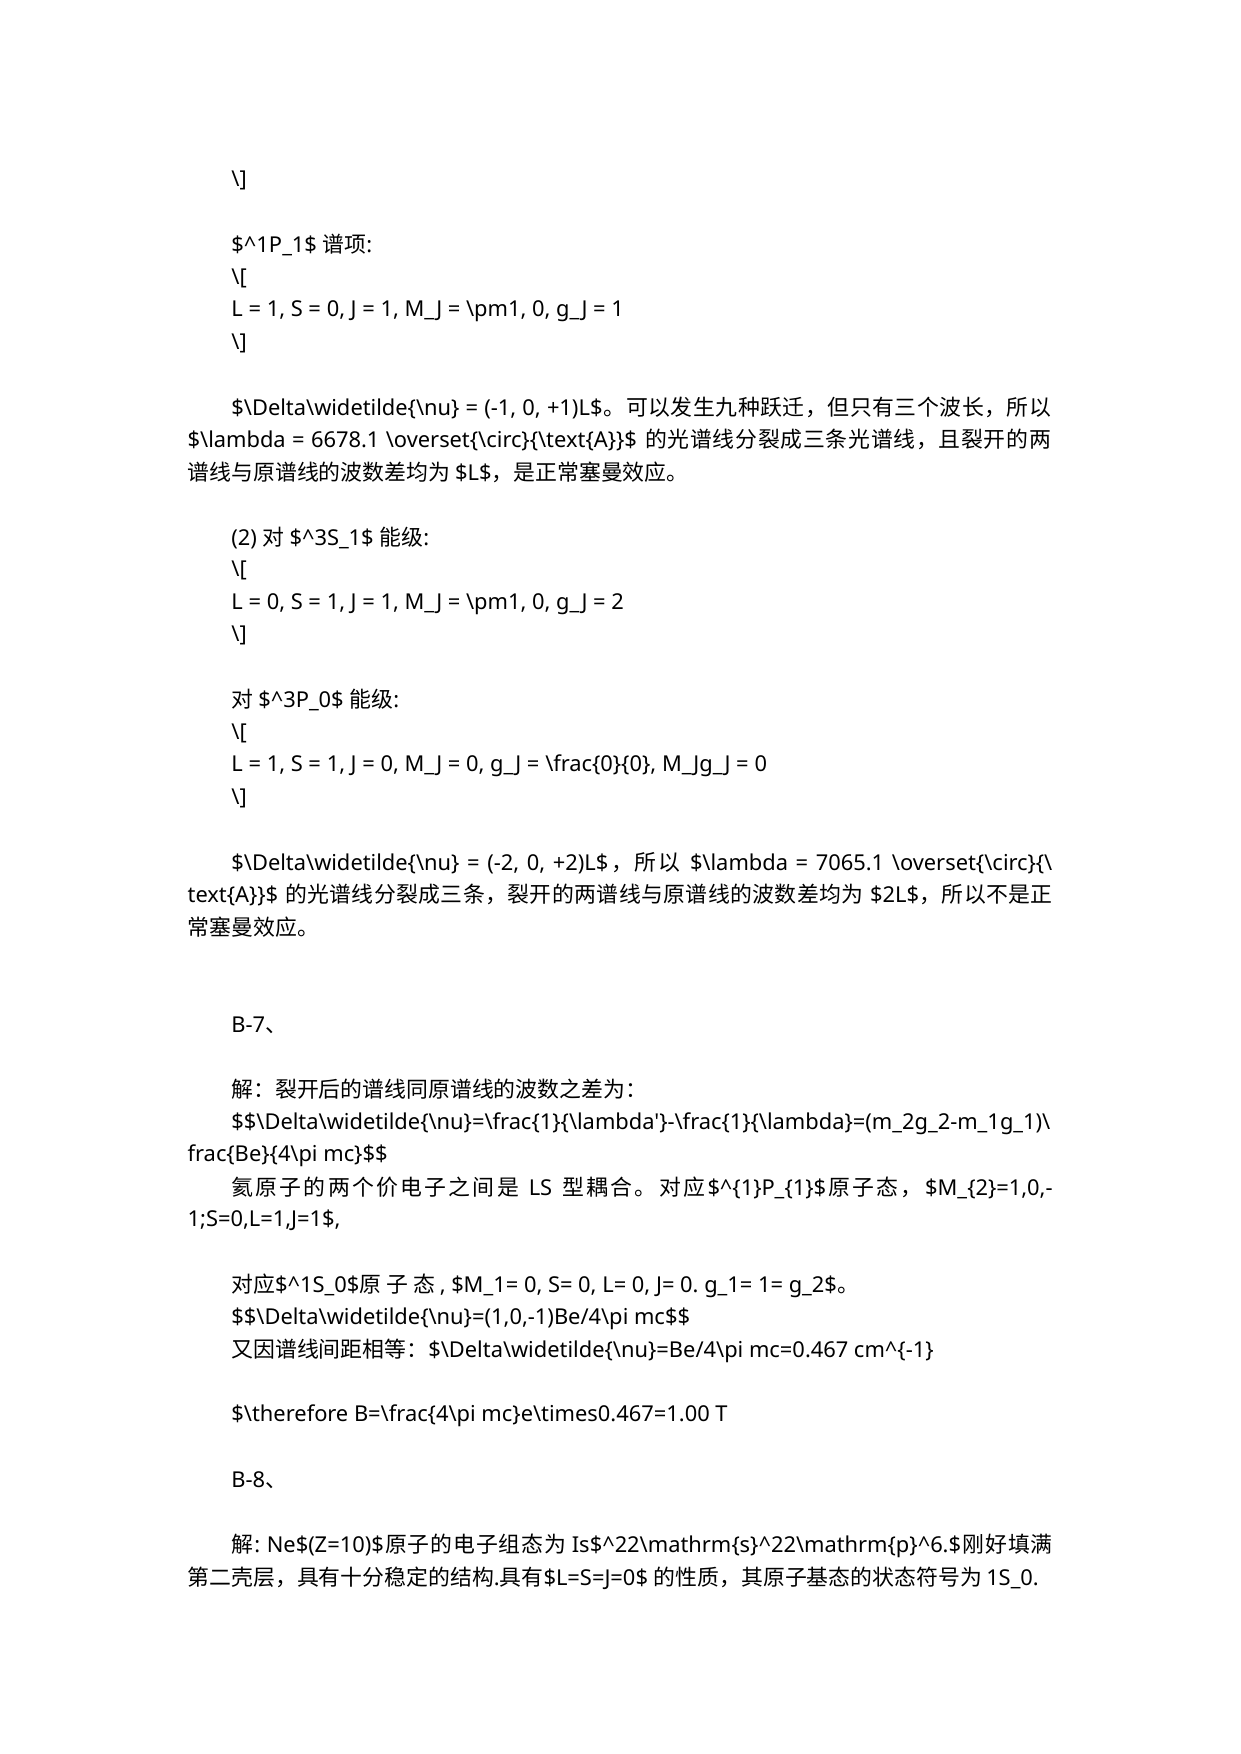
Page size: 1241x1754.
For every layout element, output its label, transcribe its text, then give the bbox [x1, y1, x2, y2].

text $\therefore B=\frac{4\pi mc}e\times0.467=1.00 T [187, 1397, 1053, 1429]
text \] [187, 162, 1053, 194]
text $\Delta\widetilde{\nu} = (-2, 0, +2)L$，所以 $\lambda = 7065.1 \overset{\circ}{\text{A}}$ 的光谱线分裂成三条，裂开的两谱线与原谱线的波数差均为 $2L$，所以不是正常塞曼效应。 [187, 844, 1053, 942]
text \[ [187, 714, 1053, 747]
text \[ [187, 552, 1053, 584]
text 对 $^3P_0$ 能级: [187, 682, 1053, 714]
text \] [187, 324, 1053, 357]
text 解：裂开后的谱线同原谱线的波数之差为： [187, 1072, 1053, 1104]
text B-8、 [187, 1462, 1053, 1494]
text $$\Delta\widetilde{\nu}=(1,0,-1)Be/4\pi mc$$ [187, 1299, 1053, 1332]
text \] [187, 779, 1053, 812]
text $\Delta\widetilde{\nu} = (-1, 0, +1)L$。可以发生九种跃迁，但只有三个波长，所以 $\lambda = 6678.1 \overset{\circ}{\text{A}}$ 的光谱线分裂成三条光谱线，且裂开的两谱线与原谱线的波数差均为 $L$，是正常塞曼效应。 [187, 389, 1053, 487]
text $^1P_1$ 谱项: [187, 227, 1053, 259]
text 对应$^1S_0$原 子 态 , $M_1= 0, S= 0, L= 0, J= 0. g_1= 1= g_2$。 [187, 1267, 1053, 1299]
text B-7、 [187, 1007, 1053, 1039]
text 又因谱线间距相等：$\Delta\widetilde{\nu}=Be/4\pi mc=0.467 cm^{-1} [187, 1332, 1053, 1364]
text L = 1, S = 0, J = 1, M_J = \pm1, 0, g_J = 1 [187, 292, 1053, 324]
text L = 1, S = 1, J = 0, M_J = 0, g_J = \frac{0}{0}, M_Jg_J = 0 [187, 747, 1053, 779]
text \[ [187, 259, 1053, 292]
text L = 0, S = 1, J = 1, M_J = \pm1, 0, g_J = 2 [187, 584, 1053, 617]
text 解: Ne$(Z=10)$原子的电子组态为Is$^22\mathrm{s}^22\mathrm{p}^6.$刚好填满第二壳层，具有十分稳定的结构.具有$L=S=J=0$ 的性质，其原子基态的状态符号为1S_0. [187, 1527, 1053, 1592]
text $$\Delta\widetilde{\nu}=\frac{1}{\lambda'}-\frac{1}{\lambda}=(m_2g_2-m_1g_1)\frac{Be}{4\pi mc}$$ [187, 1104, 1053, 1169]
text 氦原子的两个价电子之间是 LS 型耦合。对应$^{1}P_{1}$原子态，$M_{2}=1,0,-1;S=0,L=1,J=1$, [187, 1169, 1053, 1234]
text \] [187, 617, 1053, 649]
text (2) 对 $^3S_1$ 能级: [187, 519, 1053, 552]
